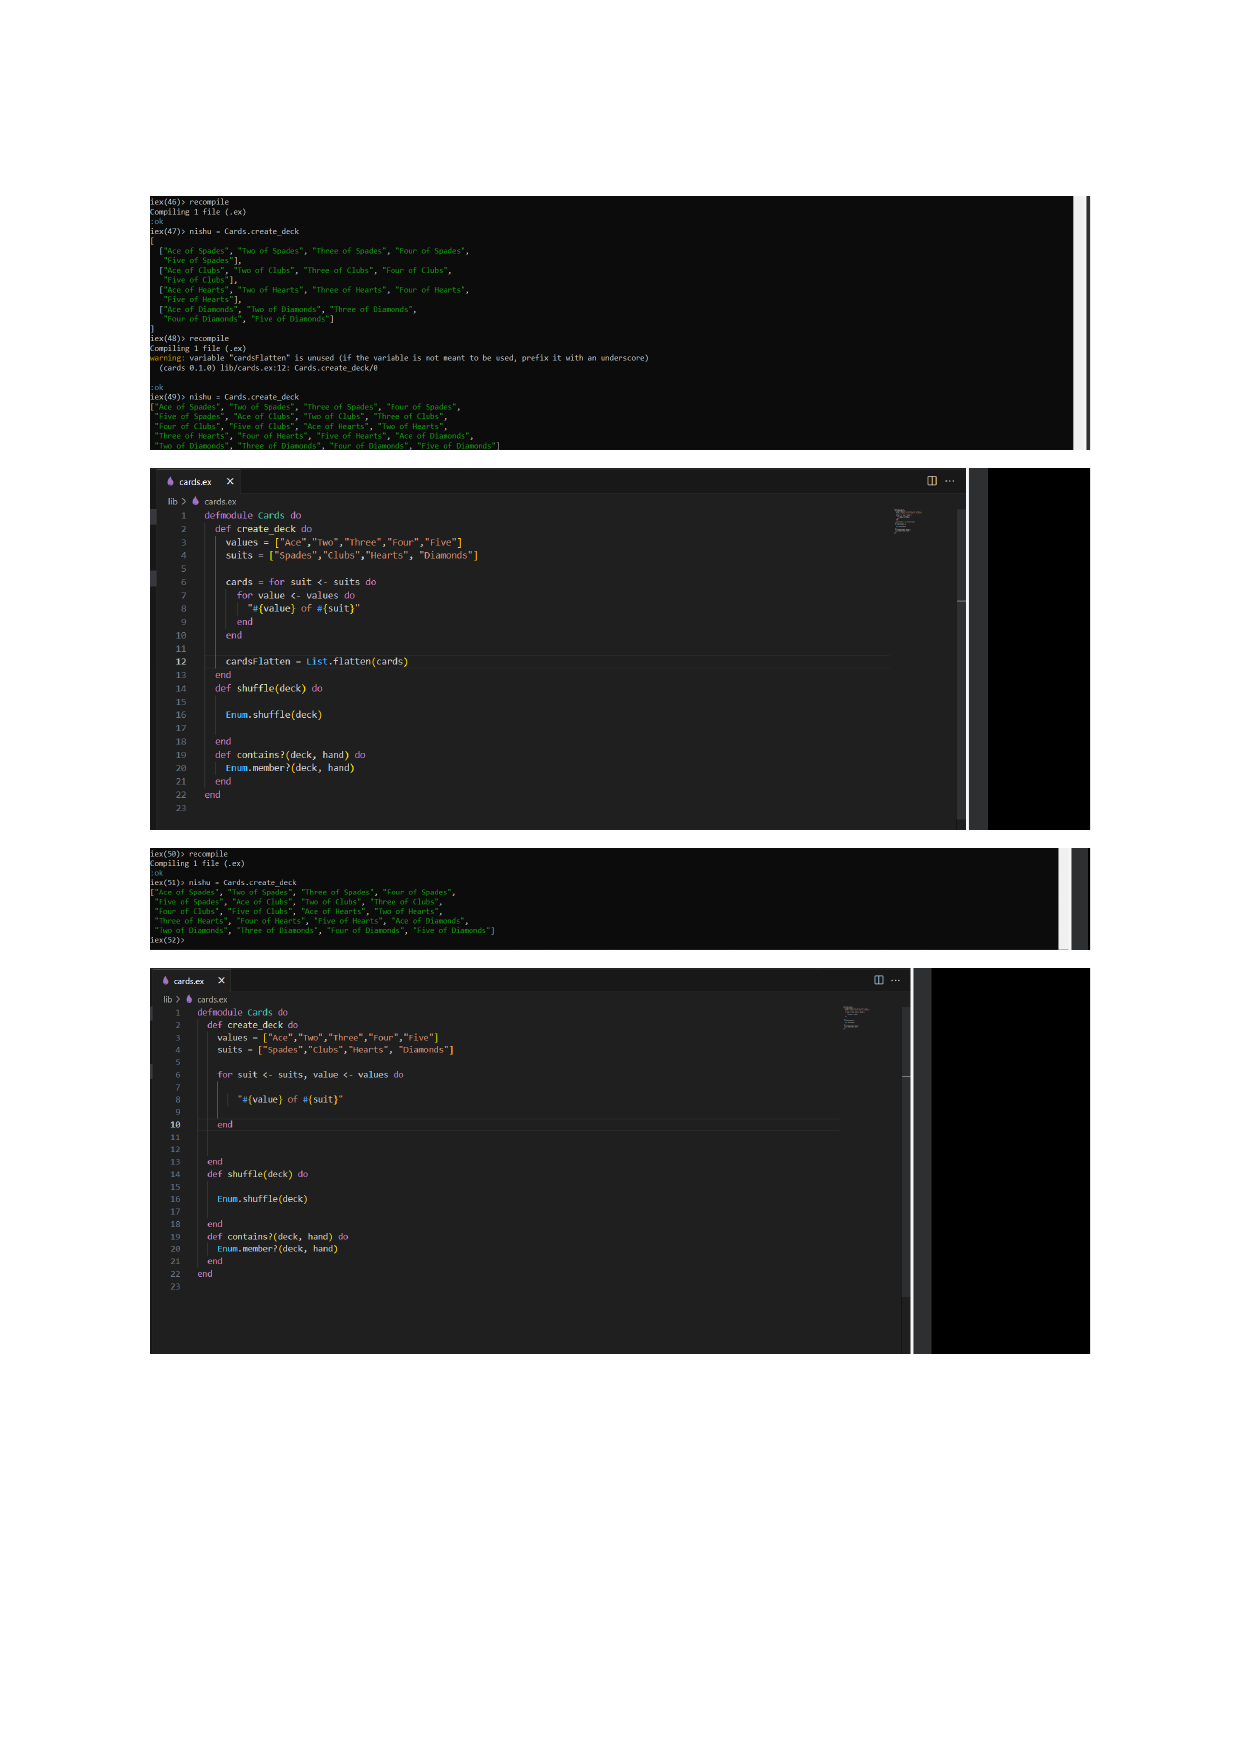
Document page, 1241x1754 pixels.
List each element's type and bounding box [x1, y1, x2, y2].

picture [150, 196, 1091, 450]
picture [150, 848, 1091, 950]
picture [150, 968, 1091, 1354]
picture [150, 468, 1091, 830]
